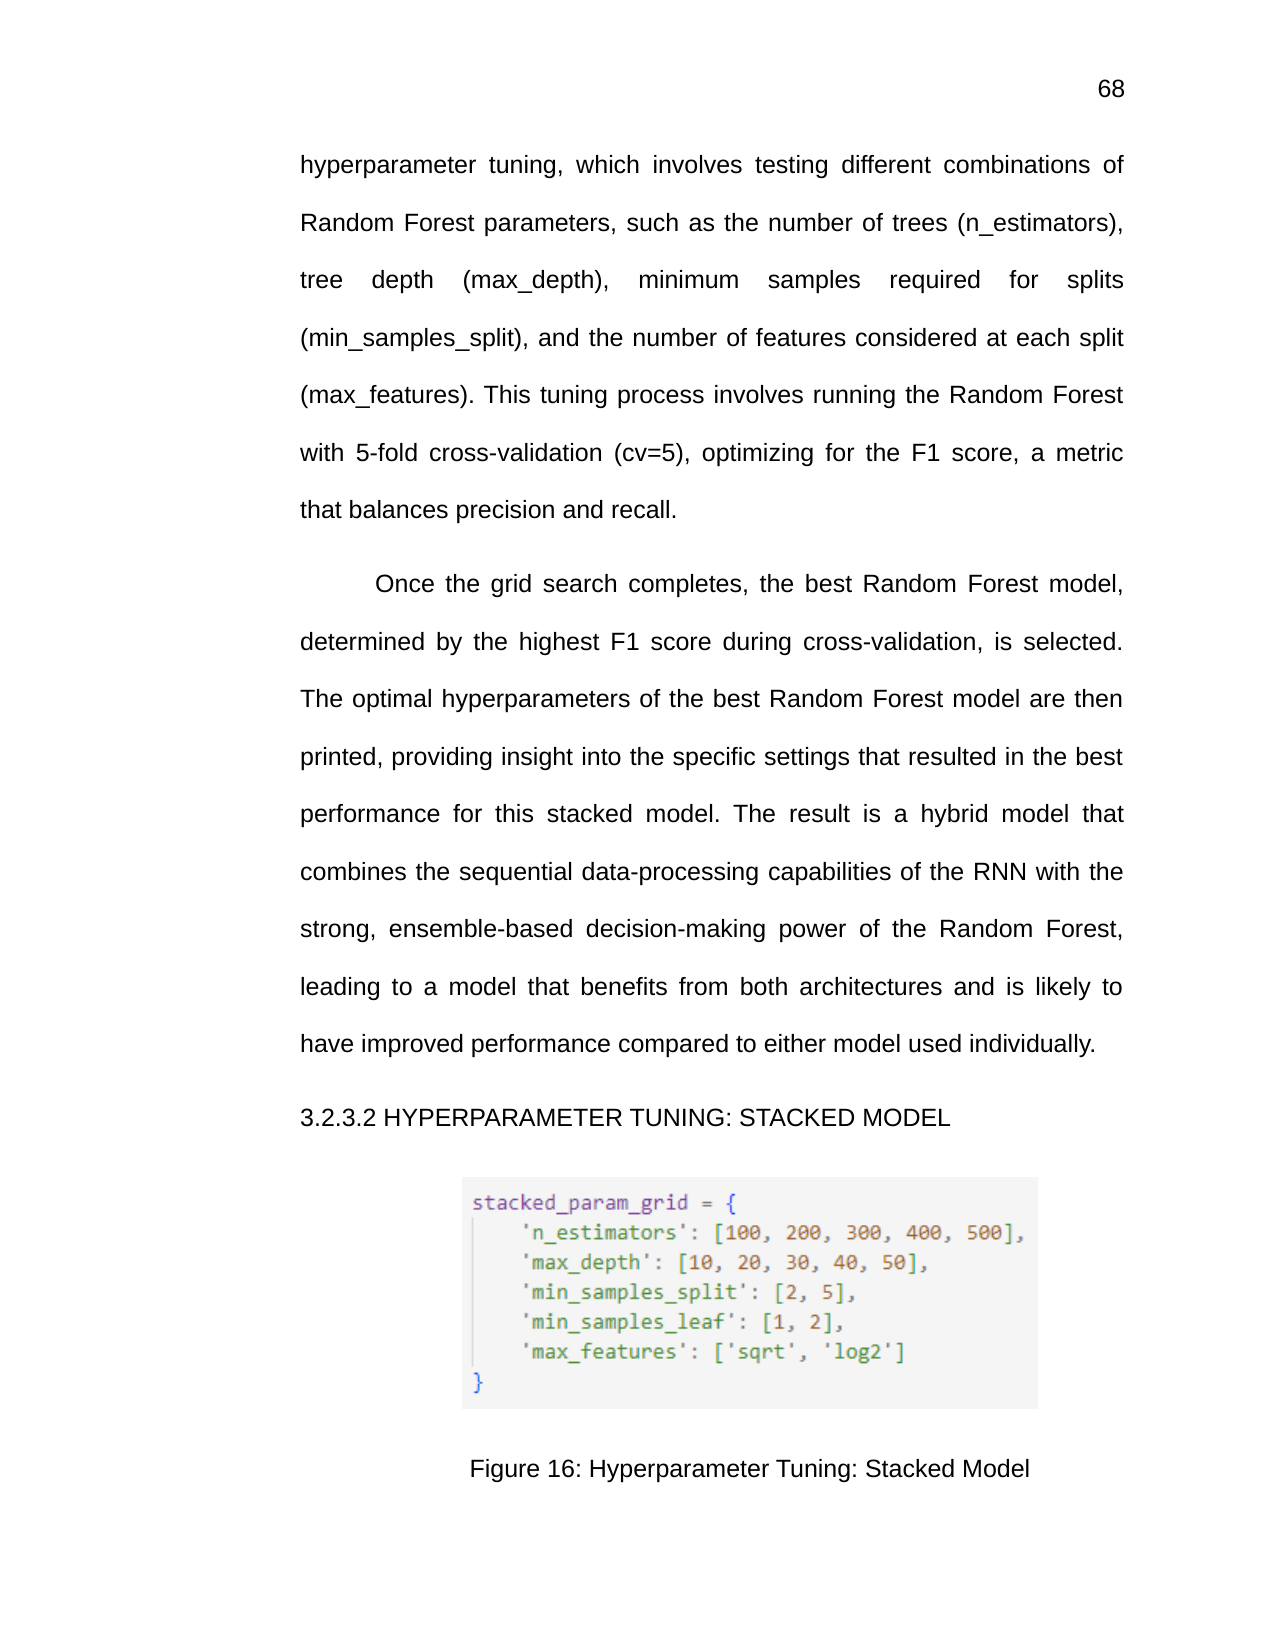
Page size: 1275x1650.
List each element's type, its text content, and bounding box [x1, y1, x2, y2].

text 3.2.3.2 HYPERPARAMETER TUNING: STACKED MODEL [150, 1103, 1125, 1132]
text Figure 16: Hyperparameter Tuning: Stacked Model [300, 1454, 1125, 1483]
picture [461, 1177, 1039, 1409]
text Once the grid search completes, the best Random Forest model, determined by the highest F1 score during cross-validation, is selected. The optimal hyperparameters of the best Random Forest model are then printed, providing insight into the specific settings that resulted in the best performance for this stacked model. The result is a hybrid model that combines the sequential data-processing capabilities of the RNN with the strong, ensemble-based decision-making power of the Random Forest, leading to a model that benefits from both architectures and is likely to have improved performance compared to either model used individually. [300, 569, 1125, 1058]
